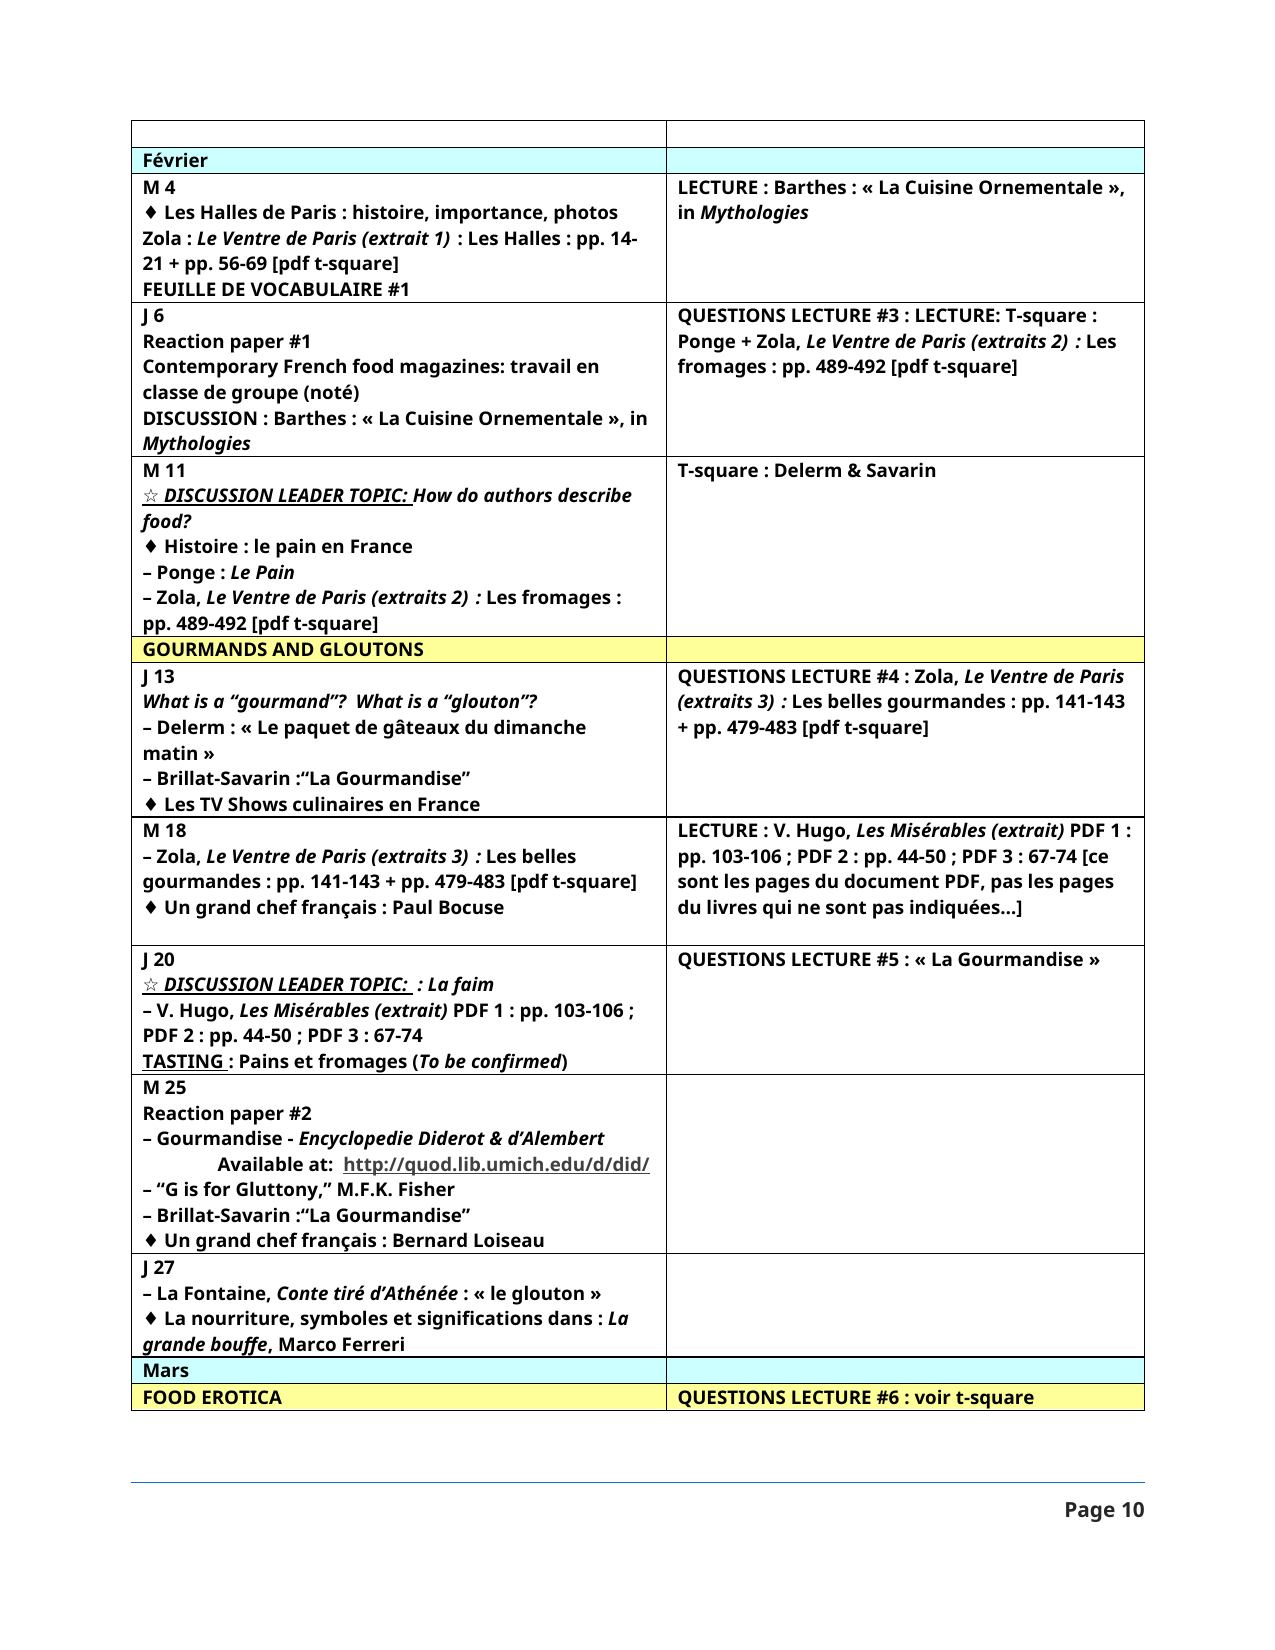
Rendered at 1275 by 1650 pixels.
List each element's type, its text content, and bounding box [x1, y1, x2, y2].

table_cell [667, 148, 1144, 173]
table_cell [667, 1358, 1144, 1383]
table_cell J 6 Reaction paper #1 Contemporary French food magazines: travail en classe de groupe (noté) DISCUSSION : Barthes : « La Cuisine Ornementale », in Mythologies [132, 303, 666, 456]
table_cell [132, 121, 666, 147]
table_cell Février [132, 148, 666, 173]
table_cell QUESTIONS LECTURE #5 : « La Gourmandise » [667, 946, 1144, 1074]
table_cell QUESTIONS LECTURE #3 : LECTURE: T-square : Ponge + Zola, Le Ventre de Paris (extraits 2) : Les fromages : pp. 489-492 [pdf t-square] [667, 303, 1144, 456]
table_cell [667, 1254, 1144, 1356]
table_cell M 18 – Zola, Le Ventre de Paris (extraits 3) : Les belles gourmandes : pp. 141-143 + pp. 479-483 [pdf t-square] ♦ Un grand chef français : Paul Bocuse [132, 818, 666, 945]
table_cell J 27 – La Fontaine, Conte tiré d’Athénée : « le glouton » ♦ La nourriture, symboles et significations dans : La grande bouffe, Marco Ferreri [132, 1254, 666, 1356]
table_cell [667, 1075, 1144, 1253]
table_cell [667, 637, 1144, 662]
table_cell J 20 ☆ DISCUSSION LEADER TOPIC: : La faim – V. Hugo, Les Misérables (extrait) PDF 1 : pp. 103-106 ; PDF 2 : pp. 44-50 ; PDF 3 : 67-74 TASTING : Pains et fromages (To be confirmed) [132, 946, 666, 1074]
table_cell M 25 Reaction paper #2 – Gourmandise - Encyclopedie Diderot & d’Alembert Available at: http://quod.lib.umich.edu/d/did/ – “G is for Gluttony,” M.F.K. Fisher – Brillat-Savarin :“La Gourmandise” ♦ Un grand chef français : Bernard Loiseau [132, 1075, 666, 1253]
table_cell M 4 ♦ Les Halles de Paris : histoire, importance, photos Zola : Le Ventre de Paris (extrait 1) : Les Halles : pp. 14-21 + pp. 56-69 [pdf t-square] FEUILLE DE VOCABULAIRE #1 [132, 174, 666, 302]
table_cell LECTURE : Barthes : « La Cuisine Ornementale », in Mythologies [667, 174, 1144, 302]
table_cell QUESTIONS LECTURE #4 : Zola, Le Ventre de Paris (extraits 3) : Les belles gourmandes : pp. 141-143 + pp. 479-483 [pdf t-square] [667, 663, 1144, 816]
table_cell LECTURE : V. Hugo, Les Misérables (extrait) PDF 1 : pp. 103-106 ; PDF 2 : pp. 44-50 ; PDF 3 : 67-74 [ce sont les pages du document PDF, pas les pages du livres qui ne sont pas indiquées…] [667, 818, 1144, 945]
table_cell J 13 What is a “gourmand”? What is a “glouton”? – Delerm : « Le paquet de gâteaux du dimanche matin » – Brillat-Savarin :“La Gourmandise” ♦ Les TV Shows culinaires en France [132, 663, 666, 816]
table_cell T-square : Delerm & Savarin [667, 457, 1144, 636]
table_cell GOURMANDS AND GLOUTONS [132, 637, 666, 662]
table_cell QUESTIONS LECTURE #6 : voir t-square [667, 1384, 1144, 1409]
table_cell FOOD EROTICA [132, 1384, 666, 1409]
table_cell M 11 ☆ DISCUSSION LEADER TOPIC: How do authors describe food? ♦ Histoire : le pain en France – Ponge : Le Pain – Zola, Le Ventre de Paris (extraits 2) : Les fromages : pp. 489-492 [pdf t-square] [132, 457, 666, 636]
table_cell Mars [132, 1358, 666, 1383]
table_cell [667, 121, 1144, 147]
